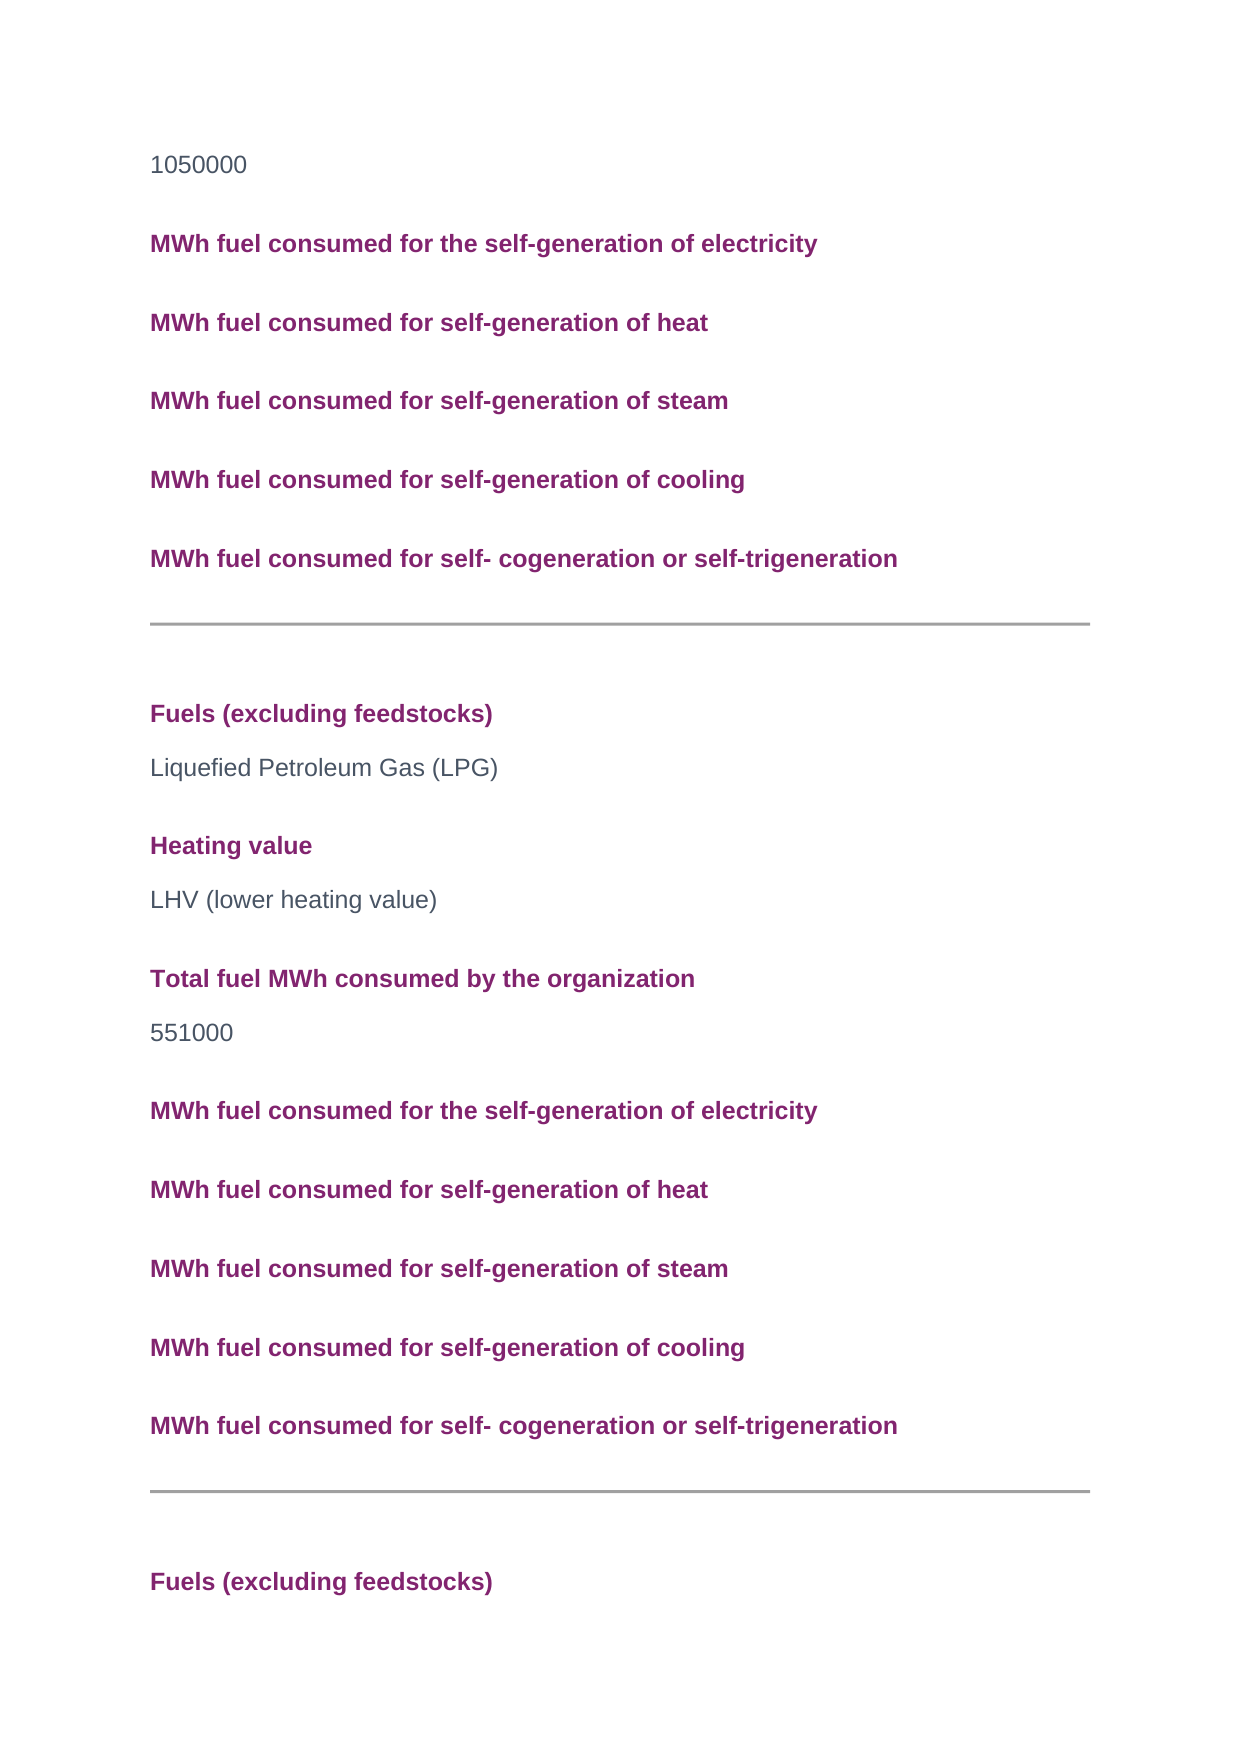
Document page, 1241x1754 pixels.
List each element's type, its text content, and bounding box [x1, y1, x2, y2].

subtitle MWh fuel consumed for self-generation of cooling [150, 1333, 1090, 1361]
subtitle Fuels (excluding feedstocks) [150, 699, 1090, 728]
text LHV (lower heating value) [150, 885, 1090, 914]
subtitle Total fuel MWh consumed by the organization [150, 964, 1090, 993]
subtitle MWh fuel consumed for self-generation of steam [150, 1254, 1090, 1283]
subtitle MWh fuel consumed for the self-generation of electricity [150, 229, 1090, 257]
subtitle MWh fuel consumed for self-generation of heat [150, 1175, 1090, 1204]
subtitle Heating value [150, 831, 1090, 860]
subtitle MWh fuel consumed for the self-generation of electricity [150, 1096, 1090, 1125]
subtitle Fuels (excluding feedstocks) [150, 1566, 1090, 1595]
text Liquefied Petroleum Gas (LPG) [150, 753, 1090, 781]
subtitle MWh fuel consumed for self-generation of steam [150, 386, 1090, 415]
subtitle MWh fuel consumed for self- cogeneration or self-trigeneration [150, 544, 1090, 572]
text 551000 [150, 1018, 1090, 1046]
text 1050000 [150, 150, 1090, 179]
subtitle MWh fuel consumed for self-generation of cooling [150, 465, 1090, 494]
subtitle MWh fuel consumed for self-generation of heat [150, 307, 1090, 336]
subtitle MWh fuel consumed for self- cogeneration or self-trigeneration [150, 1411, 1090, 1440]
